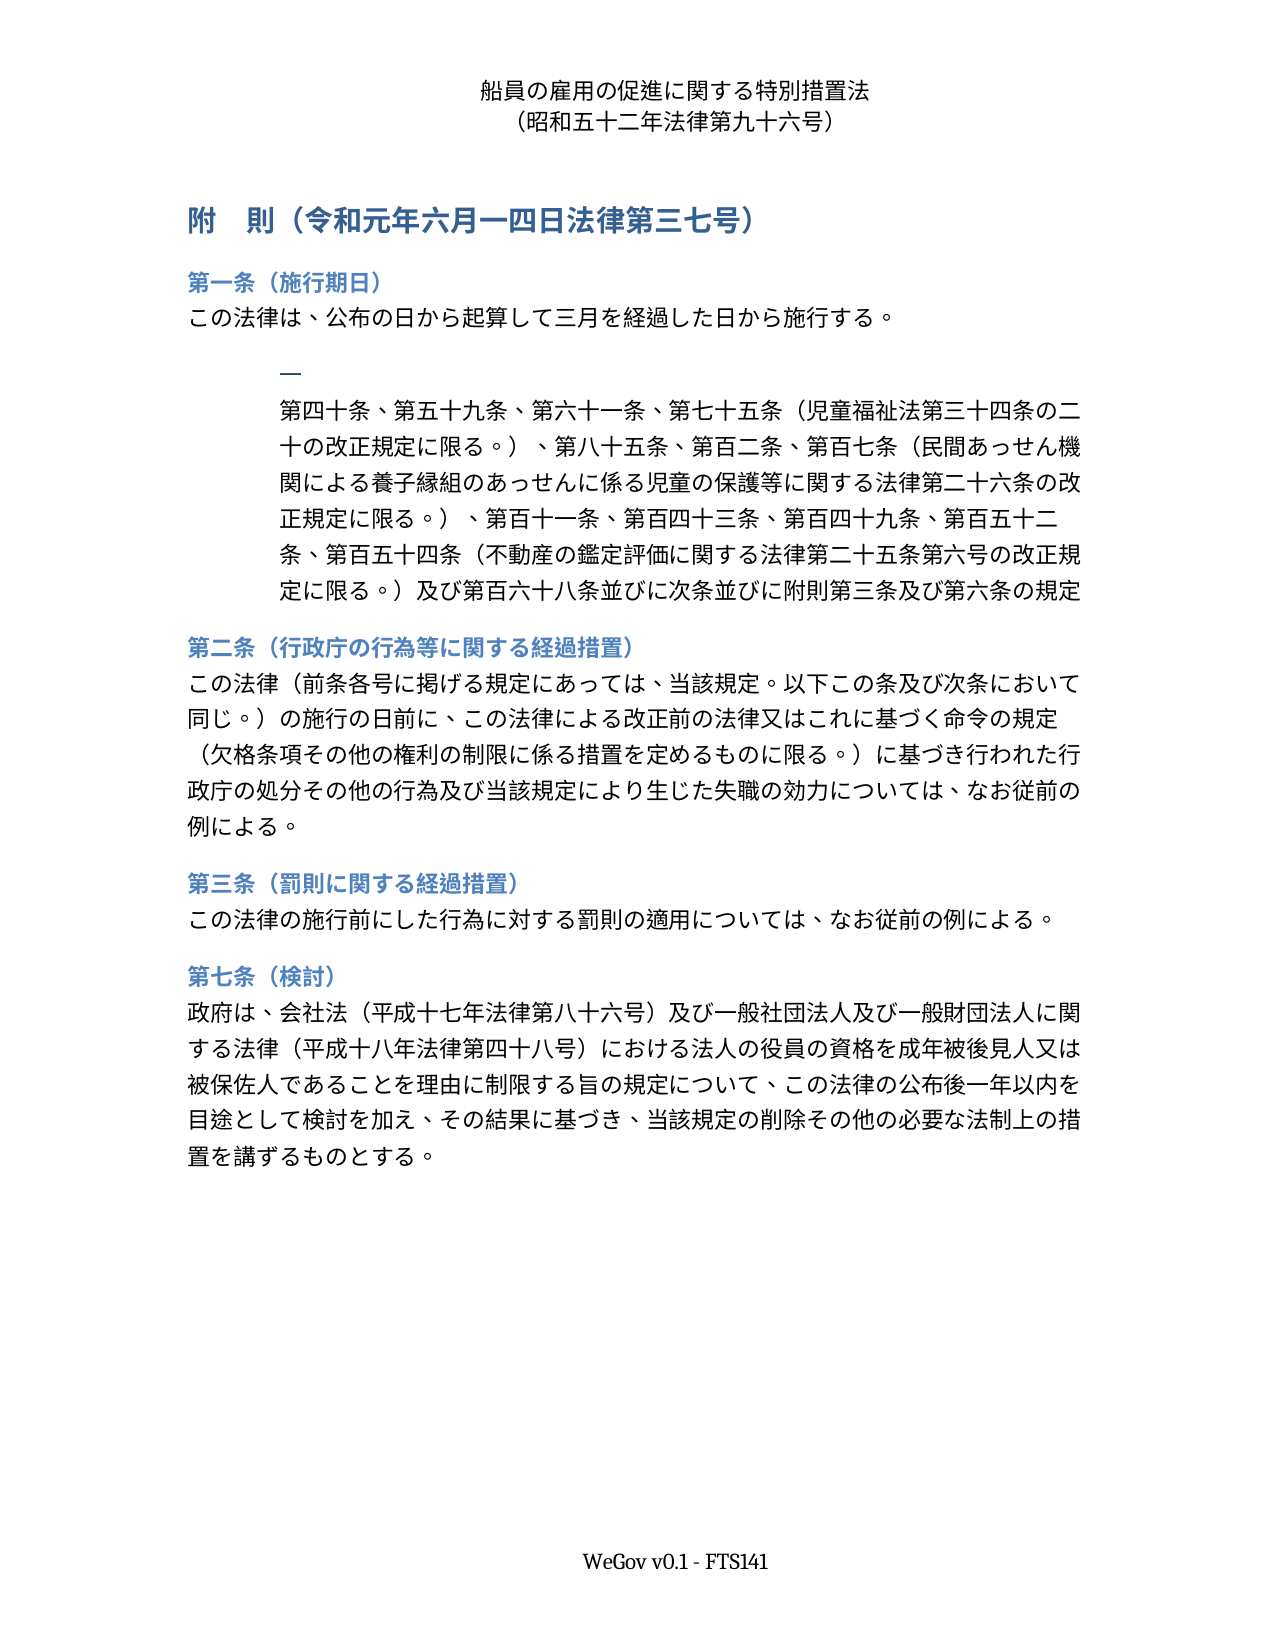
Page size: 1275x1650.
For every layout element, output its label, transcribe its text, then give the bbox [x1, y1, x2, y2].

text この法律は、公布の日から起算して三月を経過した日から施行する。 [187, 302, 1087, 334]
text 第四十条、第五十九条、第六十一条、第七十五条（児童福祉法第三十四条の二十の改正規定に限る。）、第八十五条、第百二条、第百七条（民間あっせん機関による養子縁組のあっせんに係る児童の保護等に関する法律第二十六条の改正規定に限る。）、第百十一条、第百四十三条、第百四十九条、第百五十二条、第百五十四条（不動産の鑑定評価に関する法律第二十五条第六号の改正規定に限る。）及び第百六十八条並びに次条並びに附則第三条及び第六条の規定 [279, 395, 1087, 606]
subtitle 第二条（行政庁の行為等に関する経過措置） [187, 632, 1087, 663]
subtitle 第一条（施行期日） [187, 266, 1087, 298]
text 政府は、会社法（平成十七年法律第八十六号）及び一般社団法人及び一般財団法人に関する法律（平成十八年法律第四十八号）における法人の役員の資格を成年被後見人又は被保佐人であることを理由に制限する旨の規定について、この法律の公布後一年以内を目途として検討を加え、その結果に基づき、当該規定の削除その他の必要な法制上の措置を講ずるものとする。 [187, 997, 1087, 1172]
text この法律の施行前にした行為に対する罰則の適用については、なお従前の例による。 [187, 904, 1087, 935]
subtitle 第七条（検討） [187, 961, 1087, 992]
text この法律（前条各号に掲げる規定にあっては、当該規定。以下この条及び次条において同じ。）の施行の日前に、この法律による改正前の法律又はこれに基づく命令の規定（欠格条項その他の権利の制限に係る措置を定めるものに限る。）に基づき行われた行政庁の処分その他の行為及び当該規定により生じた失職の効力については、なお従前の例による。 [187, 667, 1087, 842]
subtitle 一 [279, 359, 1087, 390]
subtitle 附 則（令和元年六月一四日法律第三七号） [187, 200, 1087, 240]
subtitle 第三条（罰則に関する経過措置） [187, 868, 1087, 899]
